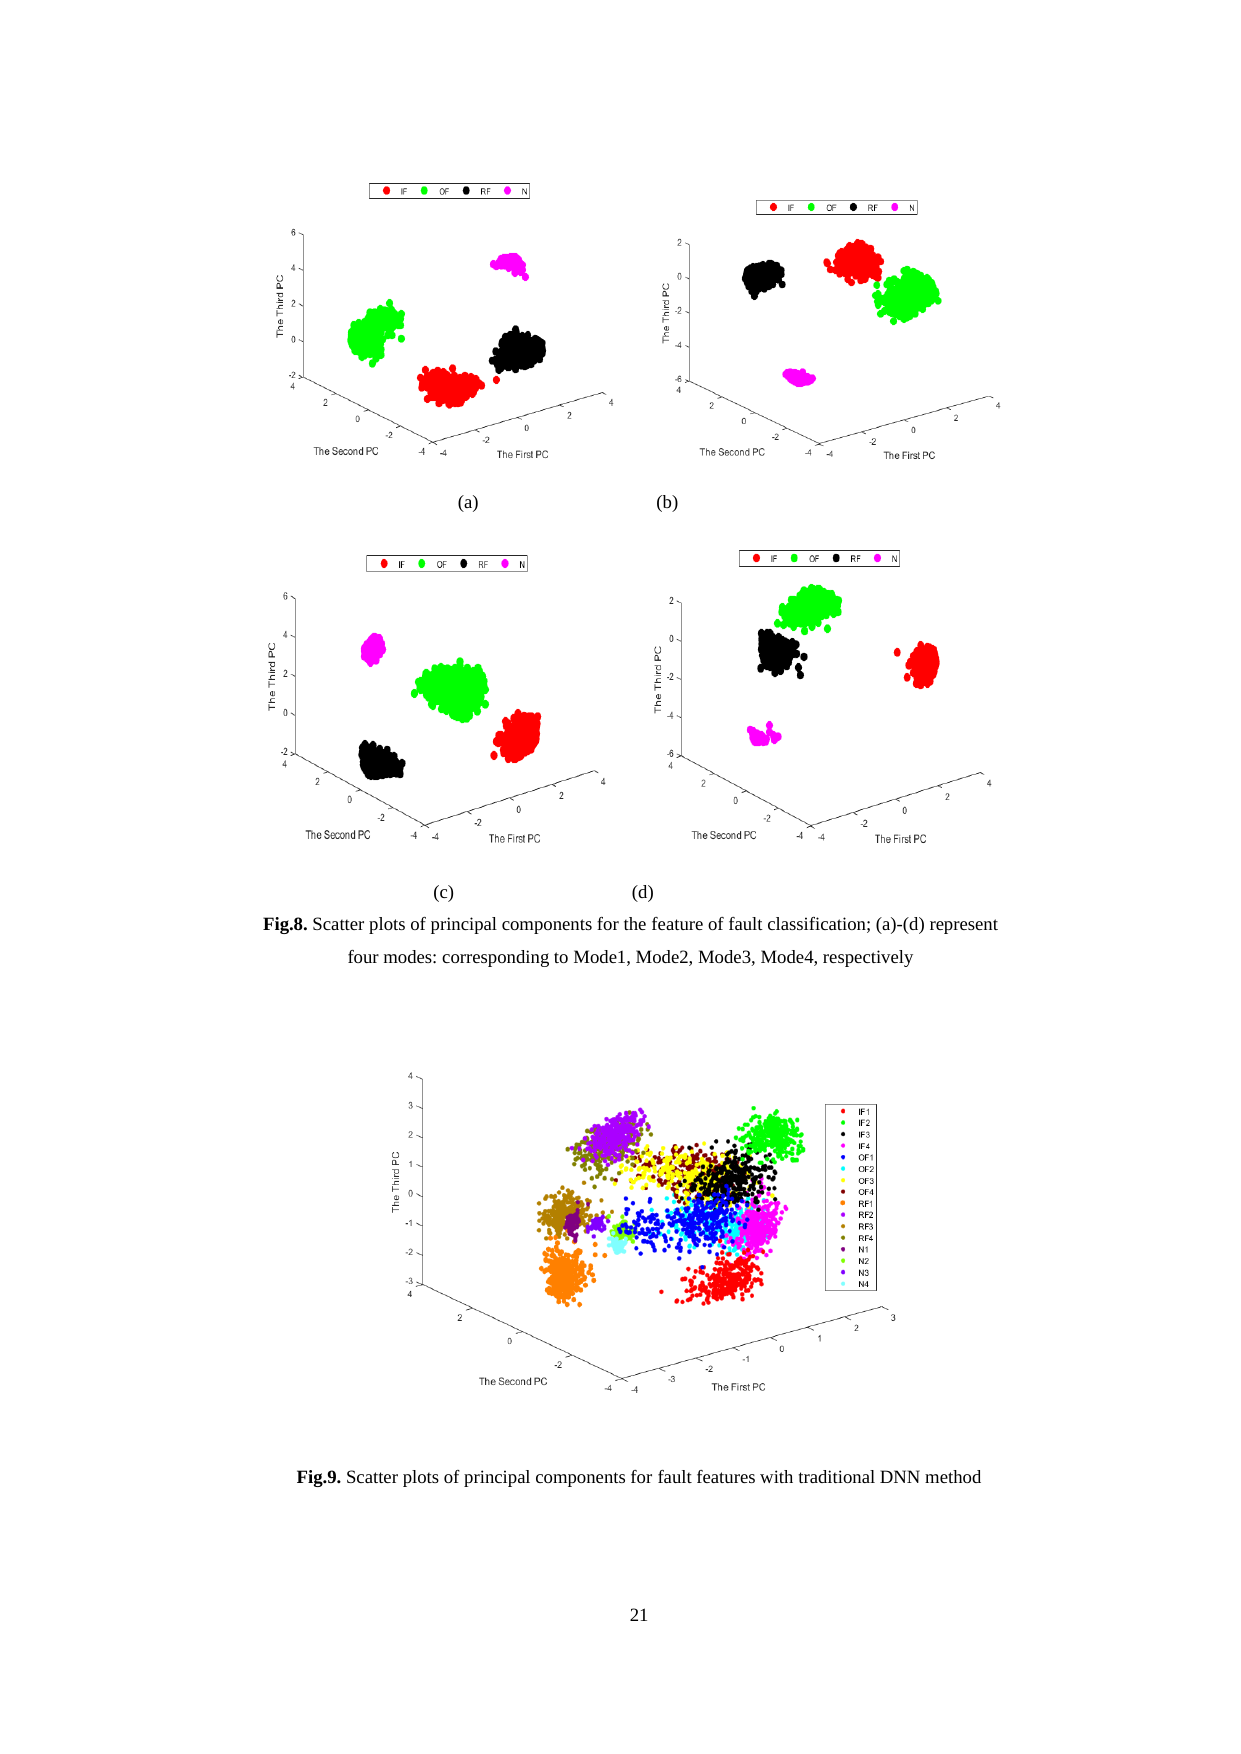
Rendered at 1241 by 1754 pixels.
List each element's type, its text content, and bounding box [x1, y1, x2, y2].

text Fig.8. Scatter plots of principal components for the feature of fault classification; (a)-(d) represent [187, 908, 1053, 940]
picture [244, 517, 1017, 863]
text four modes: corresponding to Mode1, Mode2, Mode3, Mode4, respectively [187, 940, 1053, 973]
picture [252, 160, 1025, 477]
text Fig.9. Scatter plots of principal components for fault features with traditional DNN method [187, 1460, 1053, 1493]
text (c) (d) [187, 875, 1053, 908]
picture [345, 972, 938, 1429]
text (a) (b) [401, 485, 1053, 518]
